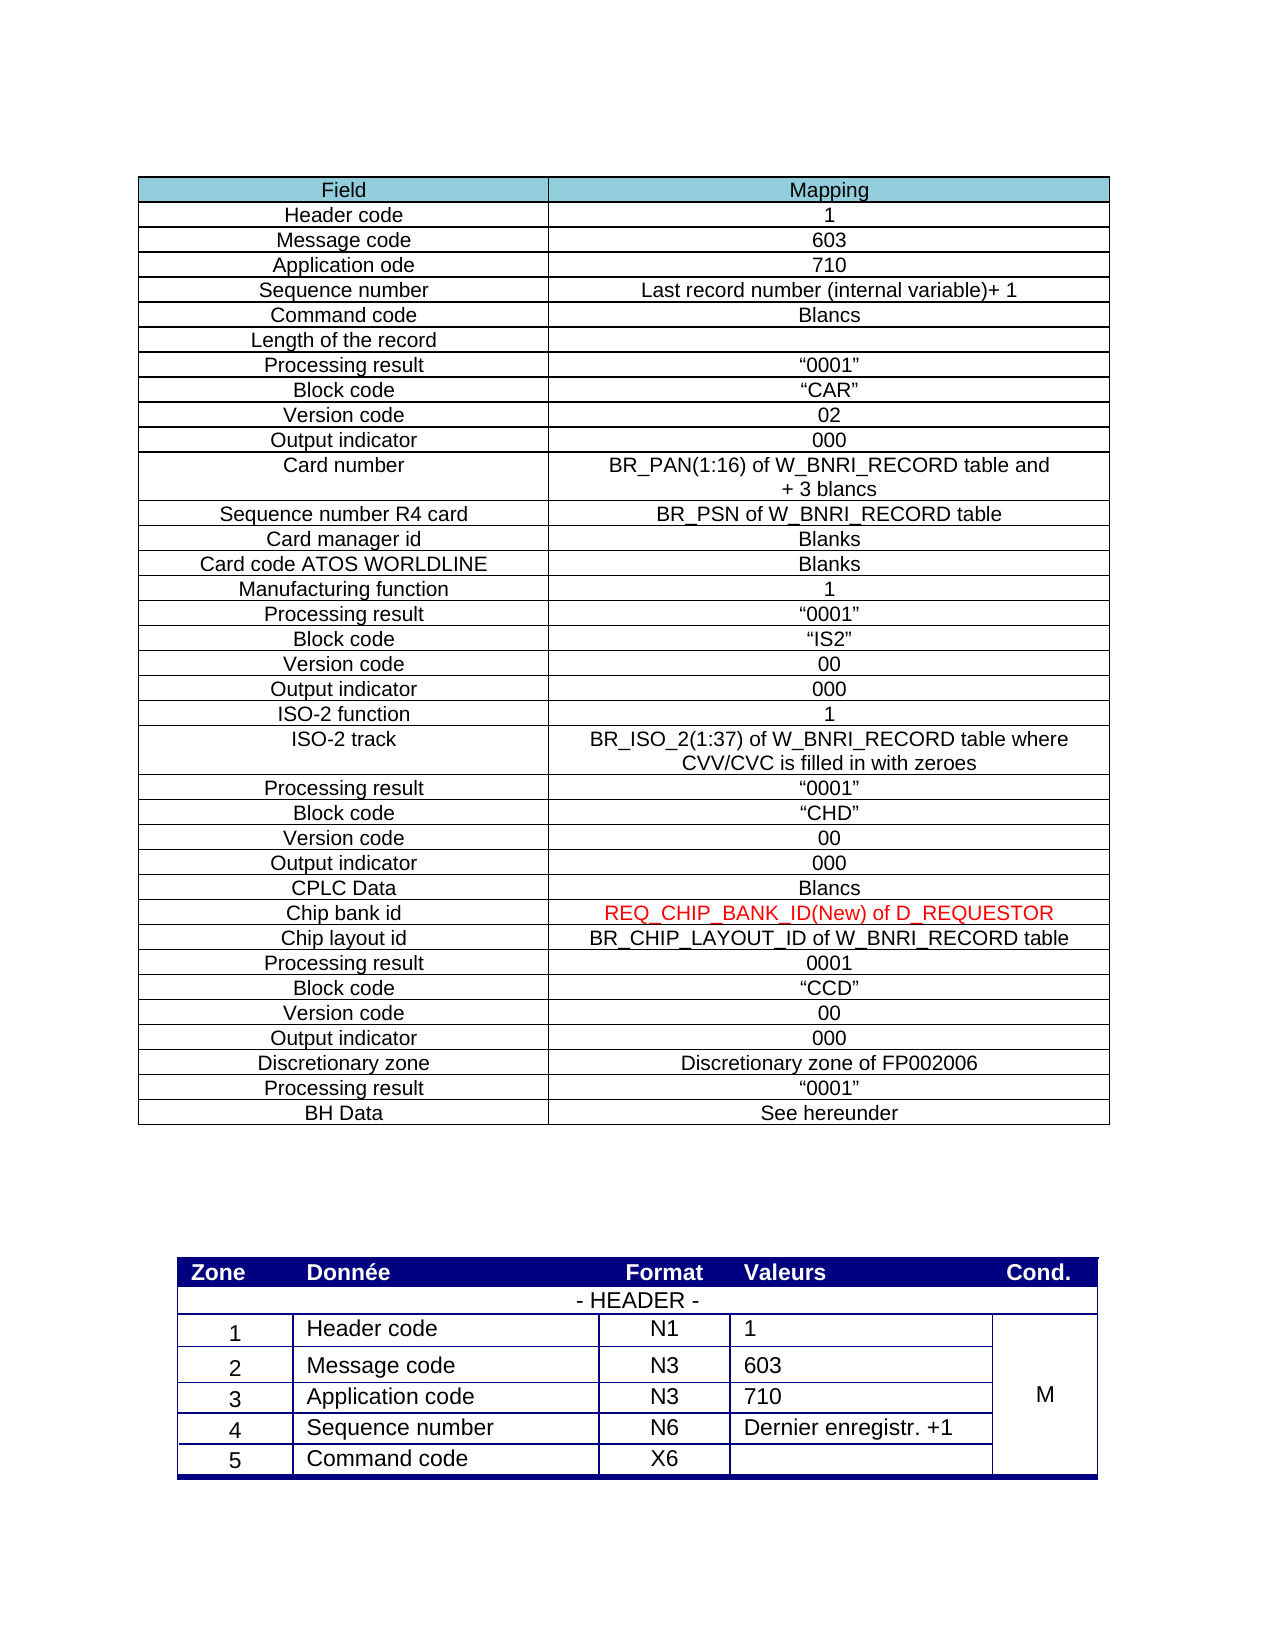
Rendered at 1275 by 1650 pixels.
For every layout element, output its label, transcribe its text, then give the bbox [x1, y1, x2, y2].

table_cell 603 [549, 228, 1109, 251]
table_cell N6 [600, 1414, 729, 1443]
table_cell “0001” [549, 601, 1109, 625]
table_header Field [139, 178, 548, 201]
table_cell 1 [549, 576, 1109, 600]
table_cell BH Data [139, 1100, 548, 1124]
table_cell “CHD” [549, 800, 1109, 824]
table_cell “CCD” [549, 975, 1109, 999]
table_cell “0001” [549, 353, 1109, 376]
table_cell 00 [549, 825, 1109, 849]
table_cell Discretionary zone of FP002006 [549, 1050, 1109, 1074]
table_cell 000 [549, 676, 1109, 700]
table_header Format [600, 1259, 729, 1285]
table_cell Chip bank id [139, 900, 548, 924]
table_cell Processing result [139, 1075, 548, 1099]
table_cell Sequence number [294, 1414, 598, 1443]
table_cell Card manager id [139, 526, 548, 550]
table_cell CPLC Data [139, 875, 548, 899]
table_cell Processing result [139, 950, 548, 974]
table_header Mapping [549, 178, 1109, 201]
table_cell Message code [139, 228, 548, 251]
table_cell Block code [139, 800, 548, 824]
table_cell Header code [139, 203, 548, 226]
table_cell 2 [178, 1347, 292, 1381]
table_cell Block code [139, 975, 548, 999]
table_cell 000 [549, 850, 1109, 874]
table_cell REQ_CHIP_BANK_ID(New) of D_REQUESTOR [549, 900, 1109, 924]
table_cell N3 [600, 1347, 729, 1381]
table_cell X6 [600, 1445, 729, 1474]
table_cell M [993, 1315, 1097, 1474]
table_cell BR_CHIP_LAYOUT_ID of W_BNRI_RECORD table [549, 925, 1109, 949]
table_header Cond. [993, 1259, 1097, 1285]
table_cell Output indicator [139, 428, 548, 451]
table_cell Block code [139, 378, 548, 401]
table_cell Manufacturing function [139, 576, 548, 600]
table_cell 02 [549, 403, 1109, 426]
table_cell Message code [294, 1347, 598, 1381]
table_cell Output indicator [139, 676, 548, 700]
table_cell Blanks [549, 551, 1109, 575]
table_cell [549, 328, 1109, 351]
table_cell BR_PAN(1:16) of W_BNRI_RECORD table and + 3 blancs [549, 453, 1109, 500]
table_cell Processing result [139, 601, 548, 625]
table_cell N3 [600, 1383, 729, 1412]
table_cell 000 [549, 428, 1109, 451]
table_cell Output indicator [139, 1025, 548, 1049]
table_cell “IS2” [549, 626, 1109, 650]
table_cell Card number [139, 453, 548, 500]
table_cell Version code [139, 651, 548, 675]
table_cell Blanks [549, 526, 1109, 550]
table_header Donnée [294, 1259, 598, 1285]
table_cell 000 [549, 1025, 1109, 1049]
table_cell Version code [139, 825, 548, 849]
table_cell 0001 [549, 950, 1109, 974]
table_cell Version code [139, 403, 548, 426]
table_cell 3 [178, 1383, 292, 1412]
table_cell Version code [139, 1000, 548, 1024]
table_cell - HEADER - [178, 1287, 1097, 1313]
table_cell Last record number (internal variable)+ 1 [549, 278, 1109, 301]
table_cell Dernier enregistr. +1 [731, 1414, 992, 1443]
table_cell “0001” [549, 1075, 1109, 1099]
table_cell 710 [549, 253, 1109, 276]
table_cell BR_ISO_2(1:37) of W_BNRI_RECORD table where CVV/CVC is filled in with zeroes [549, 726, 1109, 774]
table_header Valeurs [731, 1259, 992, 1285]
table_cell 00 [549, 651, 1109, 675]
table_cell Length of the record [139, 328, 548, 351]
table_cell 5 [178, 1444, 292, 1474]
table_cell Command code [294, 1445, 598, 1474]
table_cell Header code [294, 1315, 598, 1346]
table_cell Processing result [139, 353, 548, 376]
table_cell 603 [731, 1347, 992, 1381]
table_cell 1 [178, 1315, 292, 1346]
table_cell Output indicator [139, 850, 548, 874]
table_cell Chip layout id [139, 925, 548, 949]
table_cell 4 [178, 1414, 292, 1443]
table_cell Discretionary zone [139, 1050, 548, 1074]
table_cell N1 [600, 1315, 729, 1346]
table_cell ISO-2 track [139, 726, 548, 774]
table_cell Processing result [139, 775, 548, 799]
table_cell Blancs [549, 303, 1109, 326]
table_cell Card code ATOS WORLDLINE [139, 551, 548, 575]
table_cell 1 [731, 1315, 992, 1346]
table_cell Application code [294, 1383, 598, 1412]
table_cell Sequence number [139, 278, 548, 301]
table_cell Command code [139, 303, 548, 326]
table_cell “CAR” [549, 378, 1109, 401]
table_cell 710 [731, 1383, 992, 1412]
table_cell BR_PSN of W_BNRI_RECORD table [549, 501, 1109, 525]
table_cell “0001” [549, 775, 1109, 799]
table_cell Blancs [549, 875, 1109, 899]
table_cell ISO-2 function [139, 701, 548, 725]
table_cell 00 [549, 1000, 1109, 1024]
table_header Zone [178, 1259, 292, 1285]
table_cell See hereunder [549, 1100, 1109, 1124]
table_cell 1 [549, 701, 1109, 725]
table_cell [731, 1445, 992, 1474]
table_cell Block code [139, 626, 548, 650]
table_cell Application ode [139, 253, 548, 276]
table_cell Sequence number R4 card [139, 501, 548, 525]
table_cell 1 [549, 203, 1109, 226]
